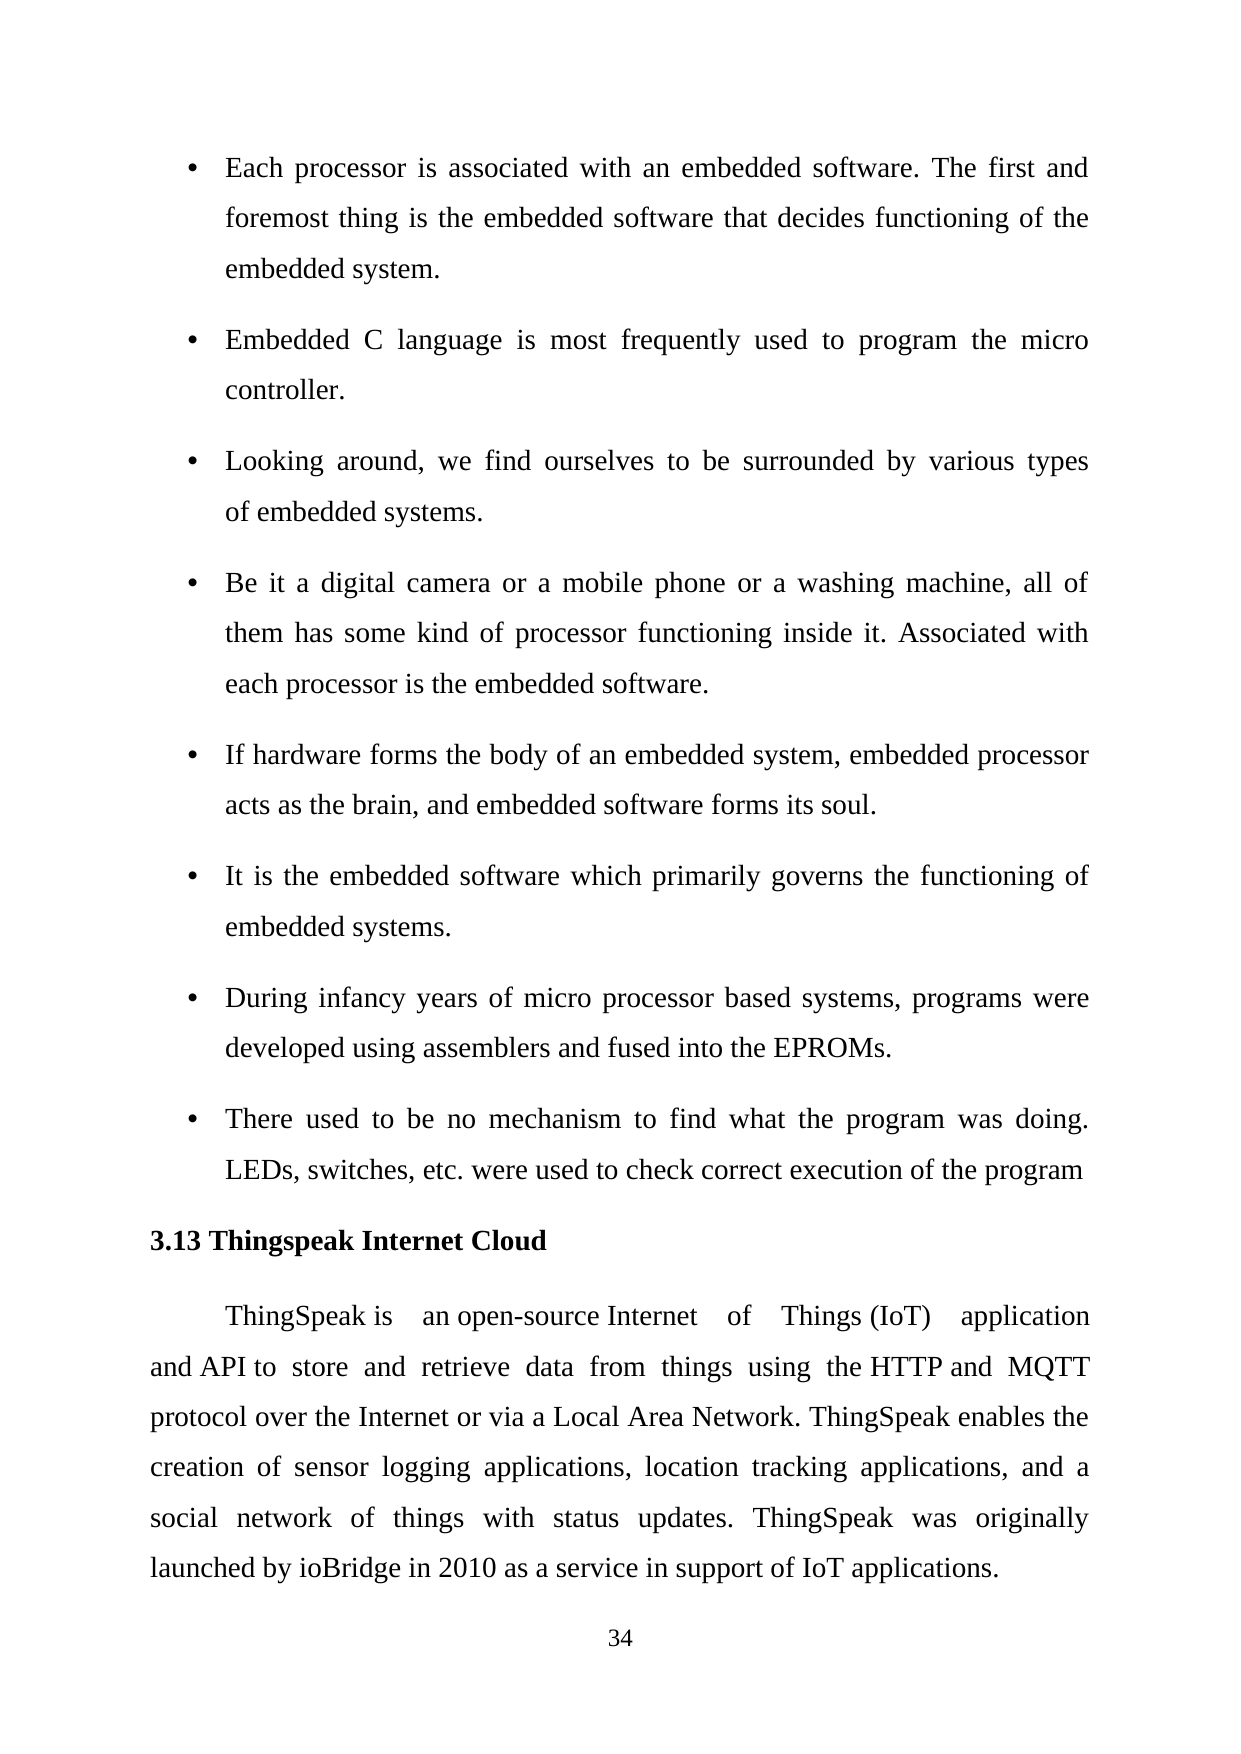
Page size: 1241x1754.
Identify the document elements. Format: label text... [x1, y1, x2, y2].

list Looking around, we find ourselves to be surrounded by various types of embedded systems. [187, 443, 1090, 527]
text ThingSpeak is an open-source Internet of Things (IoT) application and API to store and retrieve data from things using the HTTP and MQTT protocol over the Internet or via a Local Area Network. ThingSpeak enables the creation of sensor logging applications, location tracking applications, and a social network of things with status updates. ThingSpeak was originally launched by ioBridge in 2010 as a service in support of IoT applications. [150, 1298, 1090, 1583]
list During infancy years of micro processor based systems, programs were developed using assemblers and fused into the EPROMs. [187, 980, 1090, 1064]
list Each processor is associated with an embedded software. The first and foremost thing is the embedded software that decides functioning of the embedded system. [187, 150, 1090, 284]
list It is the embedded software which primarily governs the functioning of embedded systems. [187, 858, 1090, 942]
list Embedded C language is most frequently used to program the micro controller. [187, 322, 1090, 406]
text 3.13 Thingspeak Internet Cloud [150, 1223, 1090, 1257]
list If hardware forms the body of an embedded system, embedded processor acts as the brain, and embedded software forms its soul. [187, 737, 1090, 821]
list Be it a digital camera or a mobile phone or a washing machine, all of them has some kind of processor functioning inside it. Associated with each processor is the embedded software. [187, 565, 1090, 699]
list There used to be no mechanism to find what the program was doing. LEDs, switches, etc. were used to check correct execution of the program [187, 1102, 1090, 1186]
